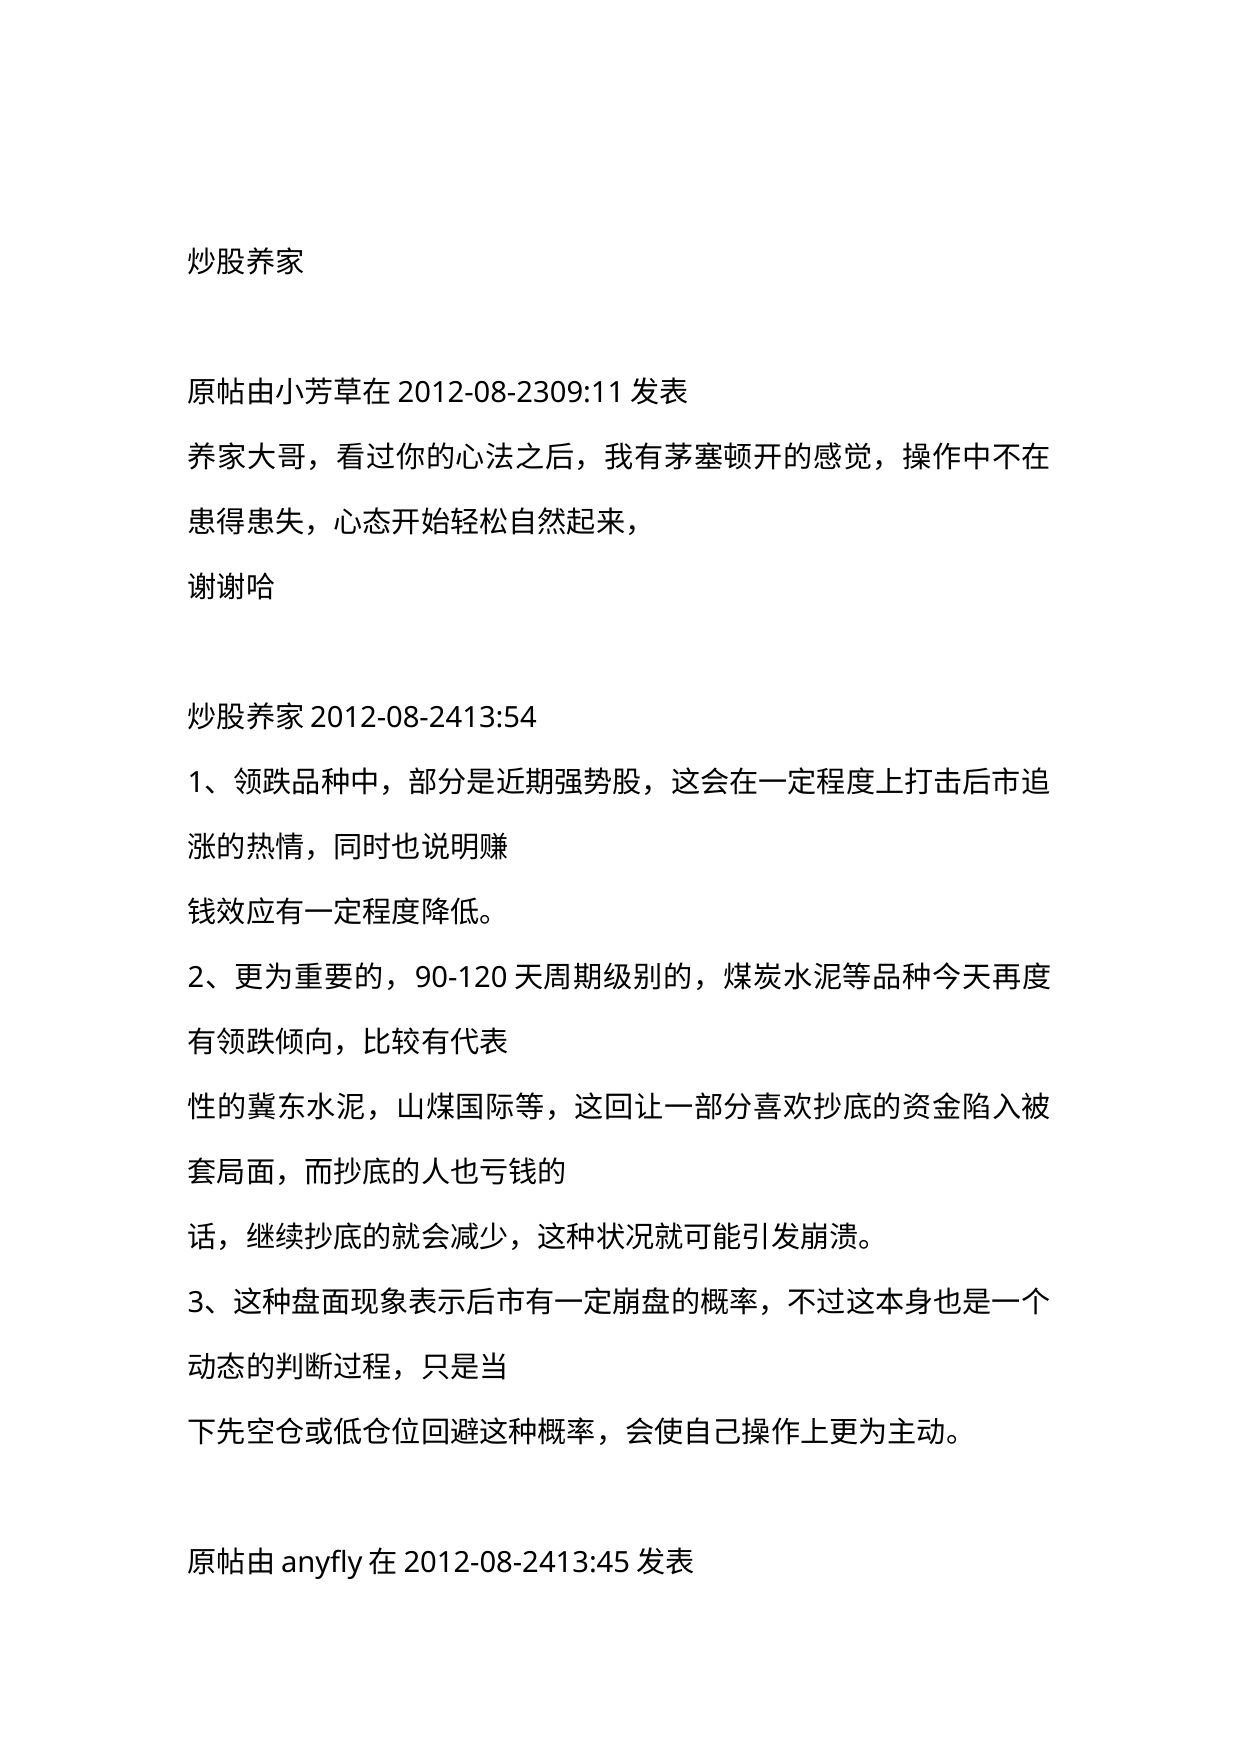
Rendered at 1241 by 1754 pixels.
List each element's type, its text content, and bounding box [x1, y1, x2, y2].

text 原帖由anyfly在2012-08-2413:45发表 [187, 1527, 1053, 1592]
text 下先空仓或低仓位回避这种概率，会使自己操作上更为主动。 [187, 1397, 1053, 1462]
text 原帖由小芳草在2012-08-2309:11发表 [187, 357, 1053, 422]
text 3、这种盘面现象表示后市有一定崩盘的概率，不过这本身也是一个动态的判断过程，只是当 [187, 1267, 1053, 1397]
text 1、领跌品种中，部分是近期强势股，这会在一定程度上打击后市追涨的热情，同时也说明赚 [187, 747, 1053, 877]
text 话，继续抄底的就会减少，这种状况就可能引发崩溃。 [187, 1202, 1053, 1267]
text 谢谢哈 [187, 552, 1053, 617]
text 炒股养家2012-08-2413:54 [187, 682, 1053, 747]
text 性的冀东水泥，山煤国际等，这回让一部分喜欢抄底的资金陷入被套局面，而抄底的人也亏钱的 [187, 1072, 1053, 1202]
text 养家大哥，看过你的心法之后，我有茅塞顿开的感觉，操作中不在患得患失，心态开始轻松自然起来， [187, 422, 1053, 552]
text 2、更为重要的，90-120天周期级别的，煤炭水泥等品种今天再度有领跌倾向，比较有代表 [187, 942, 1053, 1072]
text 炒股养家 [187, 227, 1053, 292]
text 钱效应有一定程度降低。 [187, 877, 1053, 942]
